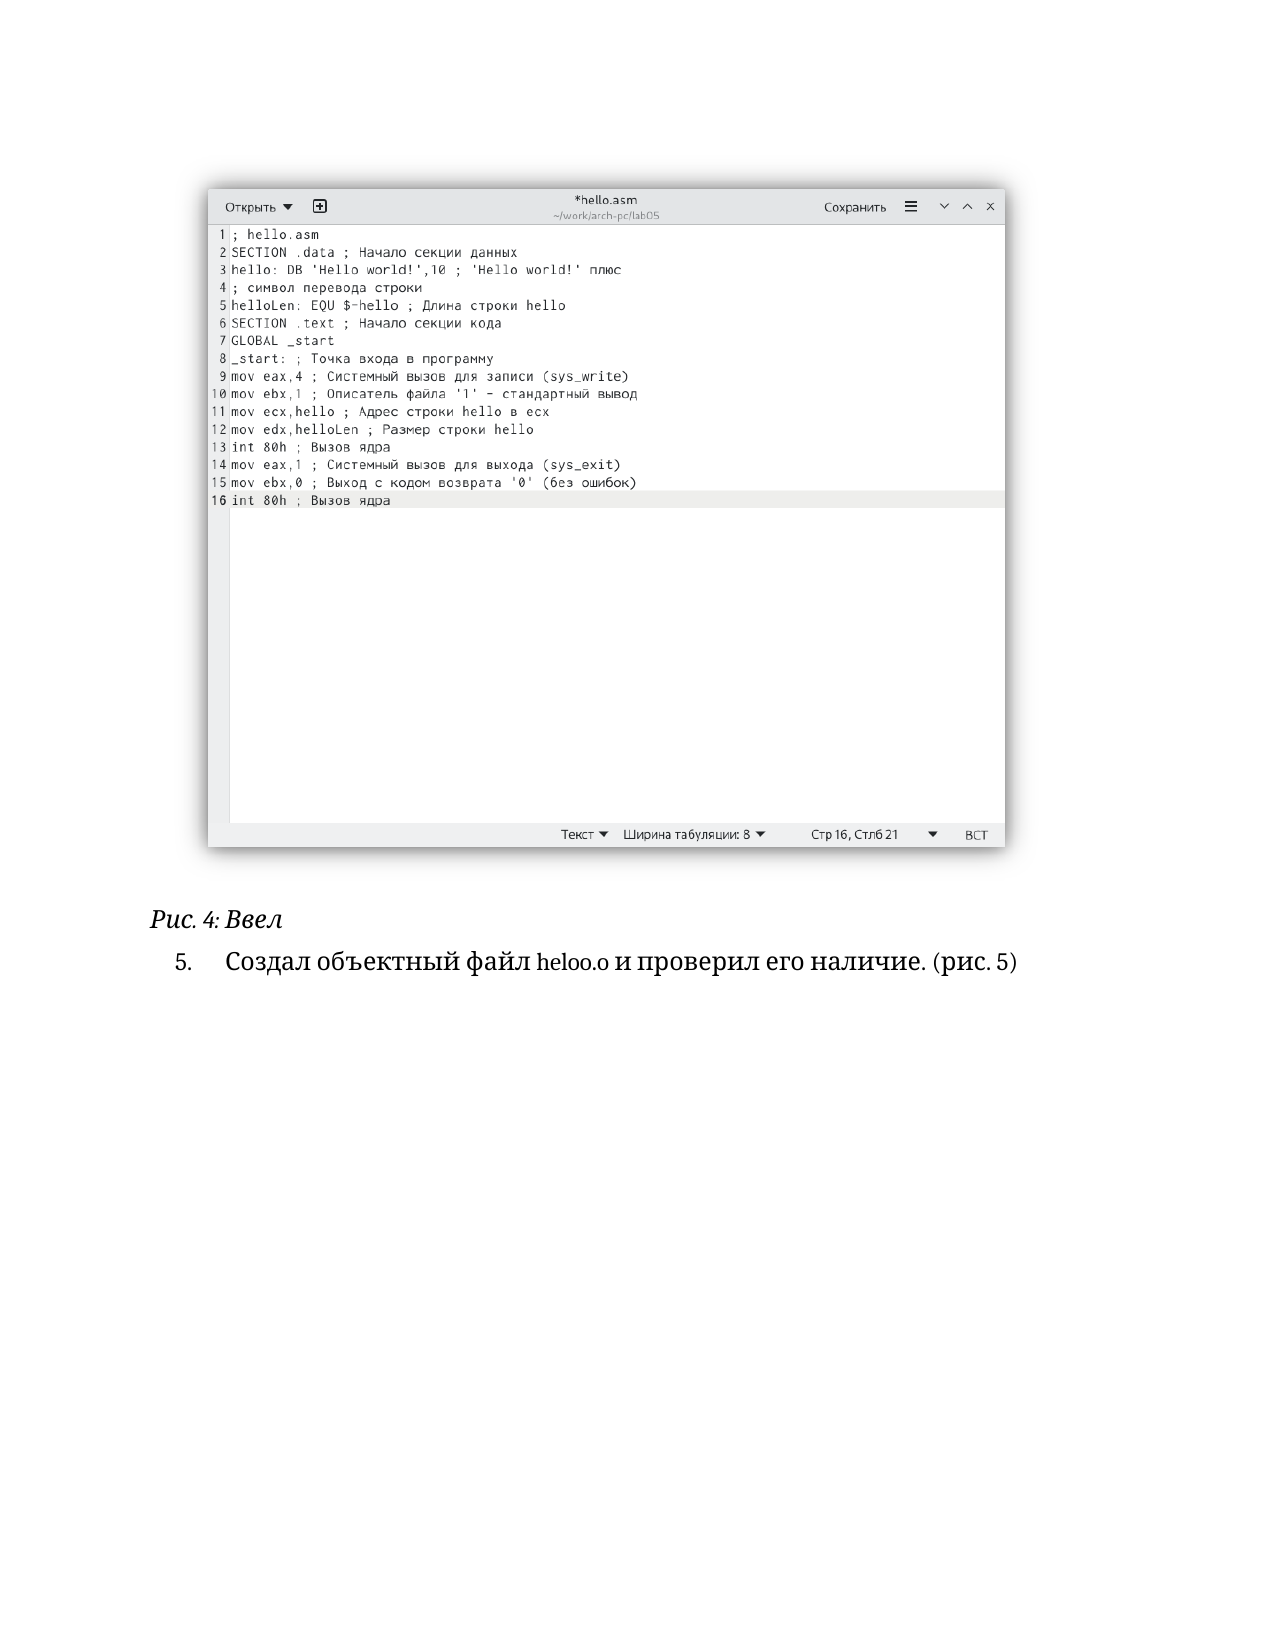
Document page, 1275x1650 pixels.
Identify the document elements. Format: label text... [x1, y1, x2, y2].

list Создал объектный файл heloo.o и проверил его наличие. (рис. 5) [175, 947, 1125, 976]
text Рис. 4: Ввел [150, 906, 1125, 935]
picture [168, 150, 1044, 886]
